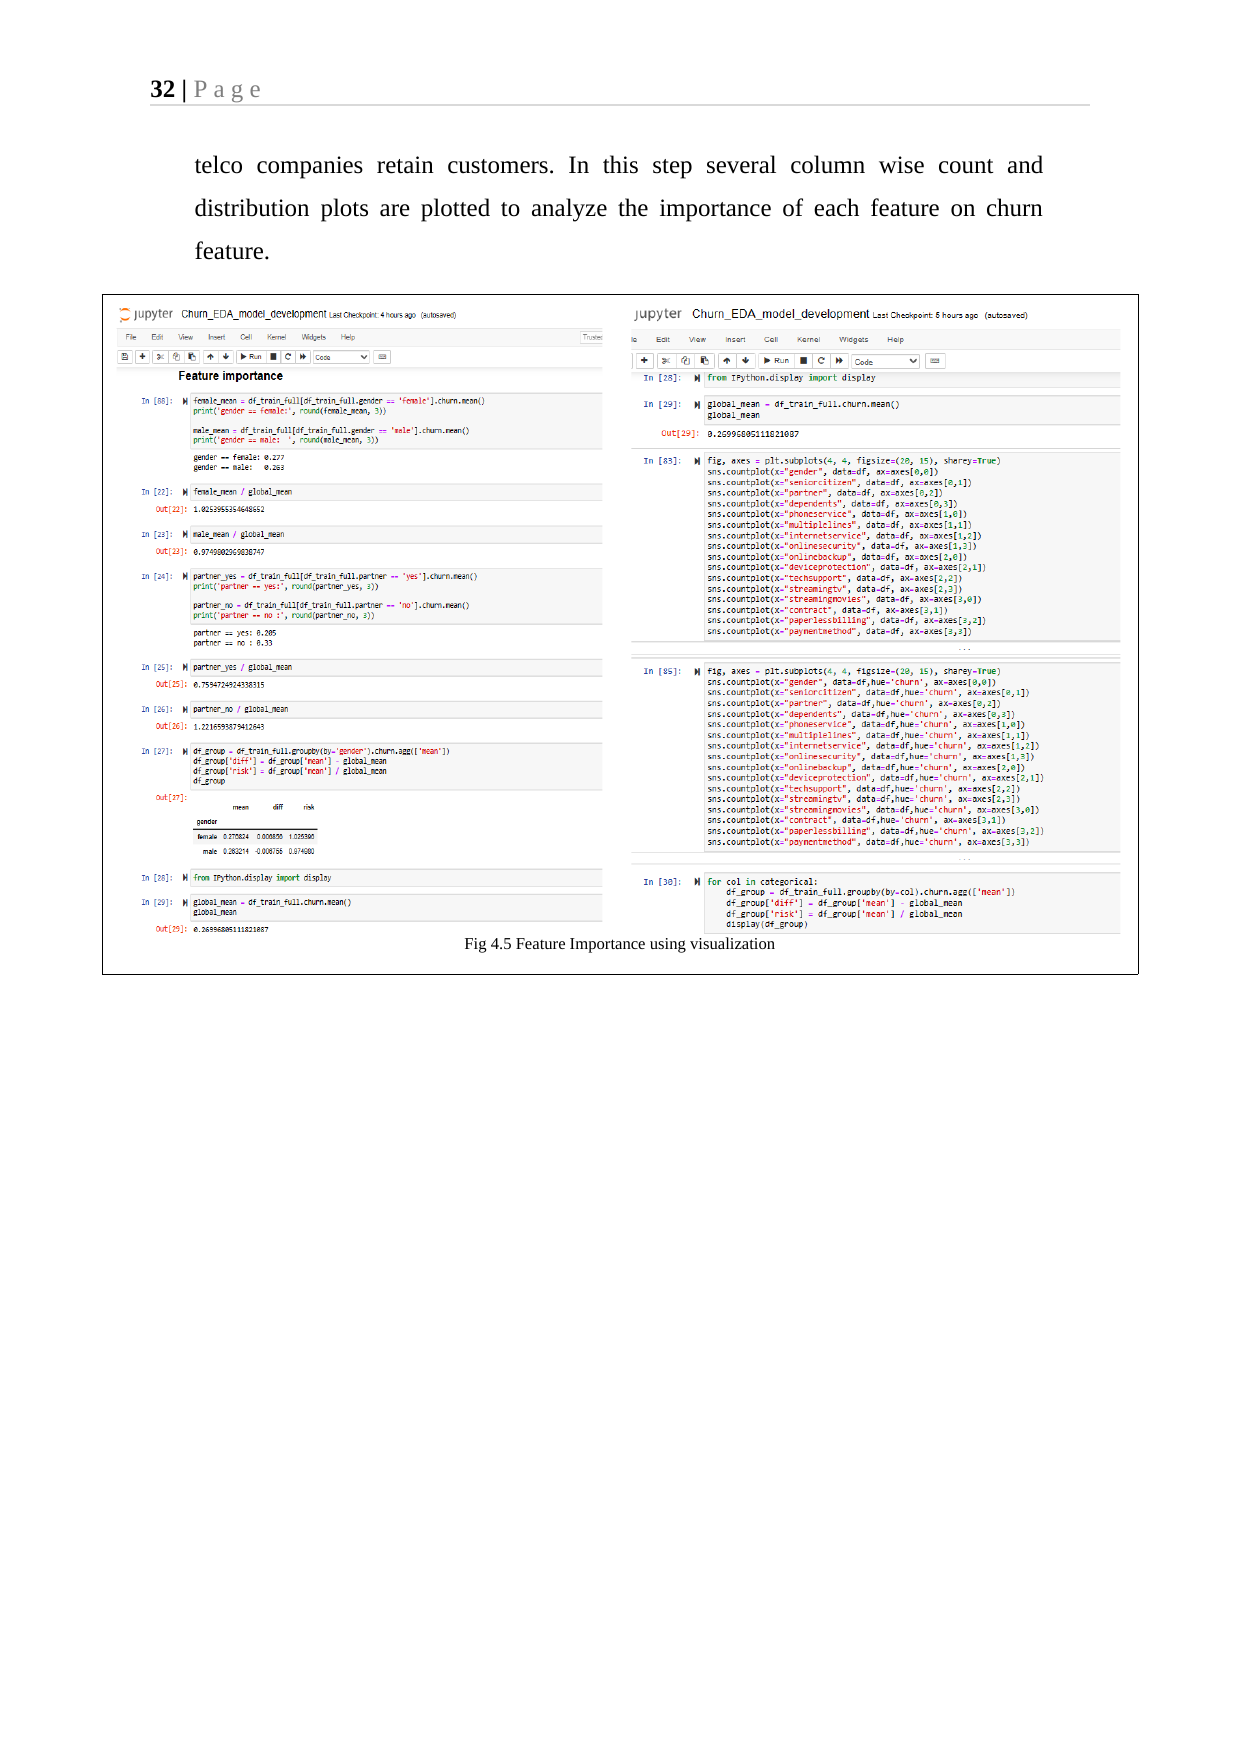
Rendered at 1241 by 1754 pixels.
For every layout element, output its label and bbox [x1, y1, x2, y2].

picture [631, 302, 1121, 934]
text [194, 150, 1044, 265]
picture [116, 308, 603, 934]
